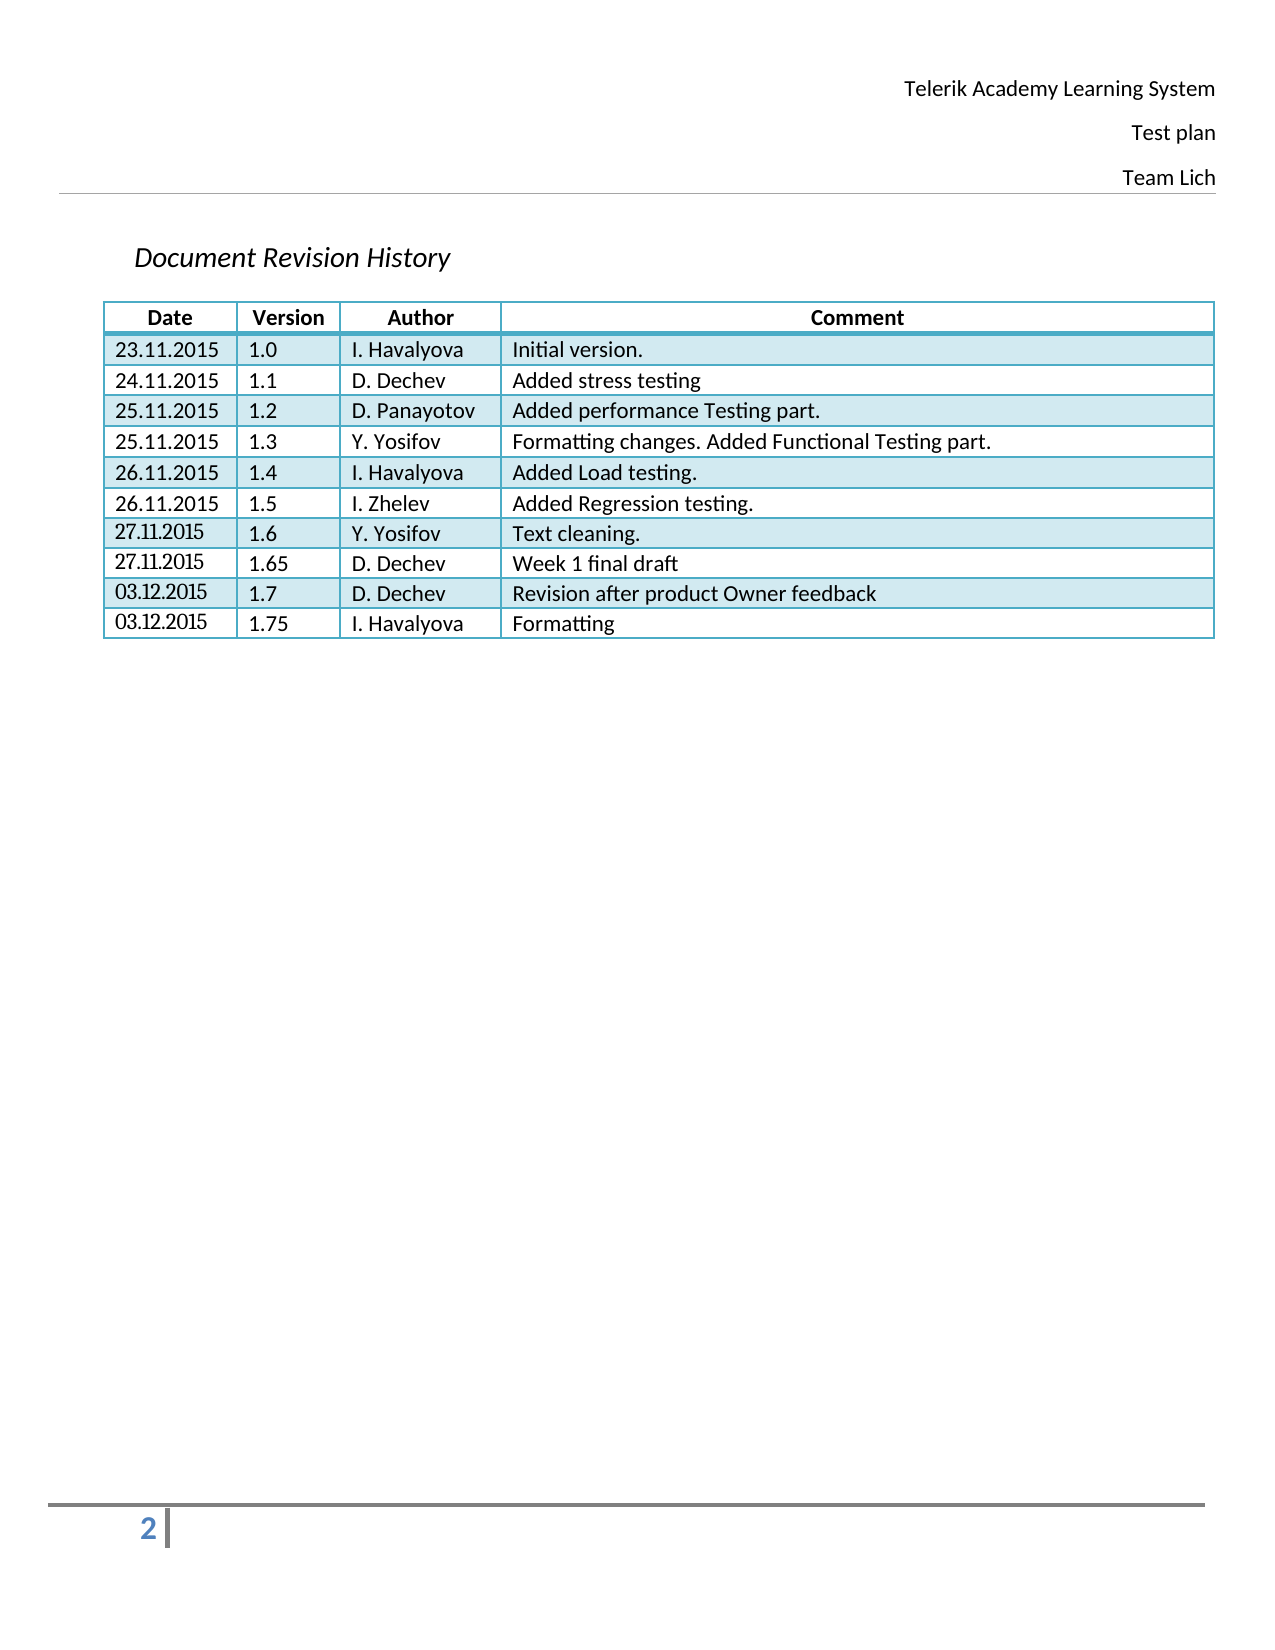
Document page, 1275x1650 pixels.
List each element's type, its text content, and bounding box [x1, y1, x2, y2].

table_cell 1.3 [238, 427, 339, 456]
table_cell Y. Yosifov [341, 519, 500, 547]
table_cell Added Load testing. [502, 458, 1213, 487]
table_cell Added performance Testing part. [502, 396, 1213, 425]
table_cell Added Regression testing. [502, 489, 1213, 517]
table_cell I. Havalyova [341, 458, 500, 487]
table_cell 27.11.2015 [105, 549, 236, 577]
table_header Date [105, 303, 236, 331]
table_cell 1.2 [238, 396, 339, 425]
table_cell 1.75 [238, 609, 339, 637]
table_cell I. Havalyova [341, 609, 500, 637]
table_cell D. Dechev [341, 366, 500, 394]
table_cell 26.11.2015 [105, 458, 236, 487]
table_header Comment [502, 303, 1213, 331]
table_cell 24.11.2015 [105, 366, 236, 394]
table_cell Formatting changes. Added Functional Testing part. [502, 427, 1213, 456]
table_cell Formatting [502, 609, 1213, 637]
table_cell 1.65 [238, 549, 339, 577]
table_header Version [238, 303, 339, 331]
table_cell 1.7 [238, 579, 339, 607]
table_cell Initial version. [502, 336, 1213, 364]
table_cell Y. Yosifov [341, 427, 500, 456]
table_cell 1.6 [238, 519, 339, 547]
table_cell 1.0 [238, 336, 339, 364]
table_cell 03.12.2015 [105, 609, 236, 637]
table_cell 23.11.2015 [105, 336, 236, 364]
table_cell Added stress testing [502, 366, 1213, 394]
table_cell I. Zhelev [341, 489, 500, 517]
table_cell Revision after product Owner feedback [502, 579, 1213, 607]
table_cell 25.11.2015 [105, 427, 236, 456]
table_cell D. Dechev [341, 549, 500, 577]
table_cell 1.4 [238, 458, 339, 487]
table_cell D. Panayotov [341, 396, 500, 425]
table_cell 27.11.2015 [105, 519, 236, 547]
table_cell 25.11.2015 [105, 396, 236, 425]
table_cell I. Havalyova [341, 336, 500, 364]
table_cell Week 1 final draft [502, 549, 1213, 577]
text Document Revision History [59, 239, 1216, 275]
table_cell 1.1 [238, 366, 339, 394]
table_cell D. Dechev [341, 579, 500, 607]
table_header Author [341, 303, 500, 331]
table_cell 26.11.2015 [105, 489, 236, 517]
table_cell 1.5 [238, 489, 339, 517]
table_cell Text cleaning. [502, 519, 1213, 547]
table_cell 03.12.2015 [105, 579, 236, 607]
